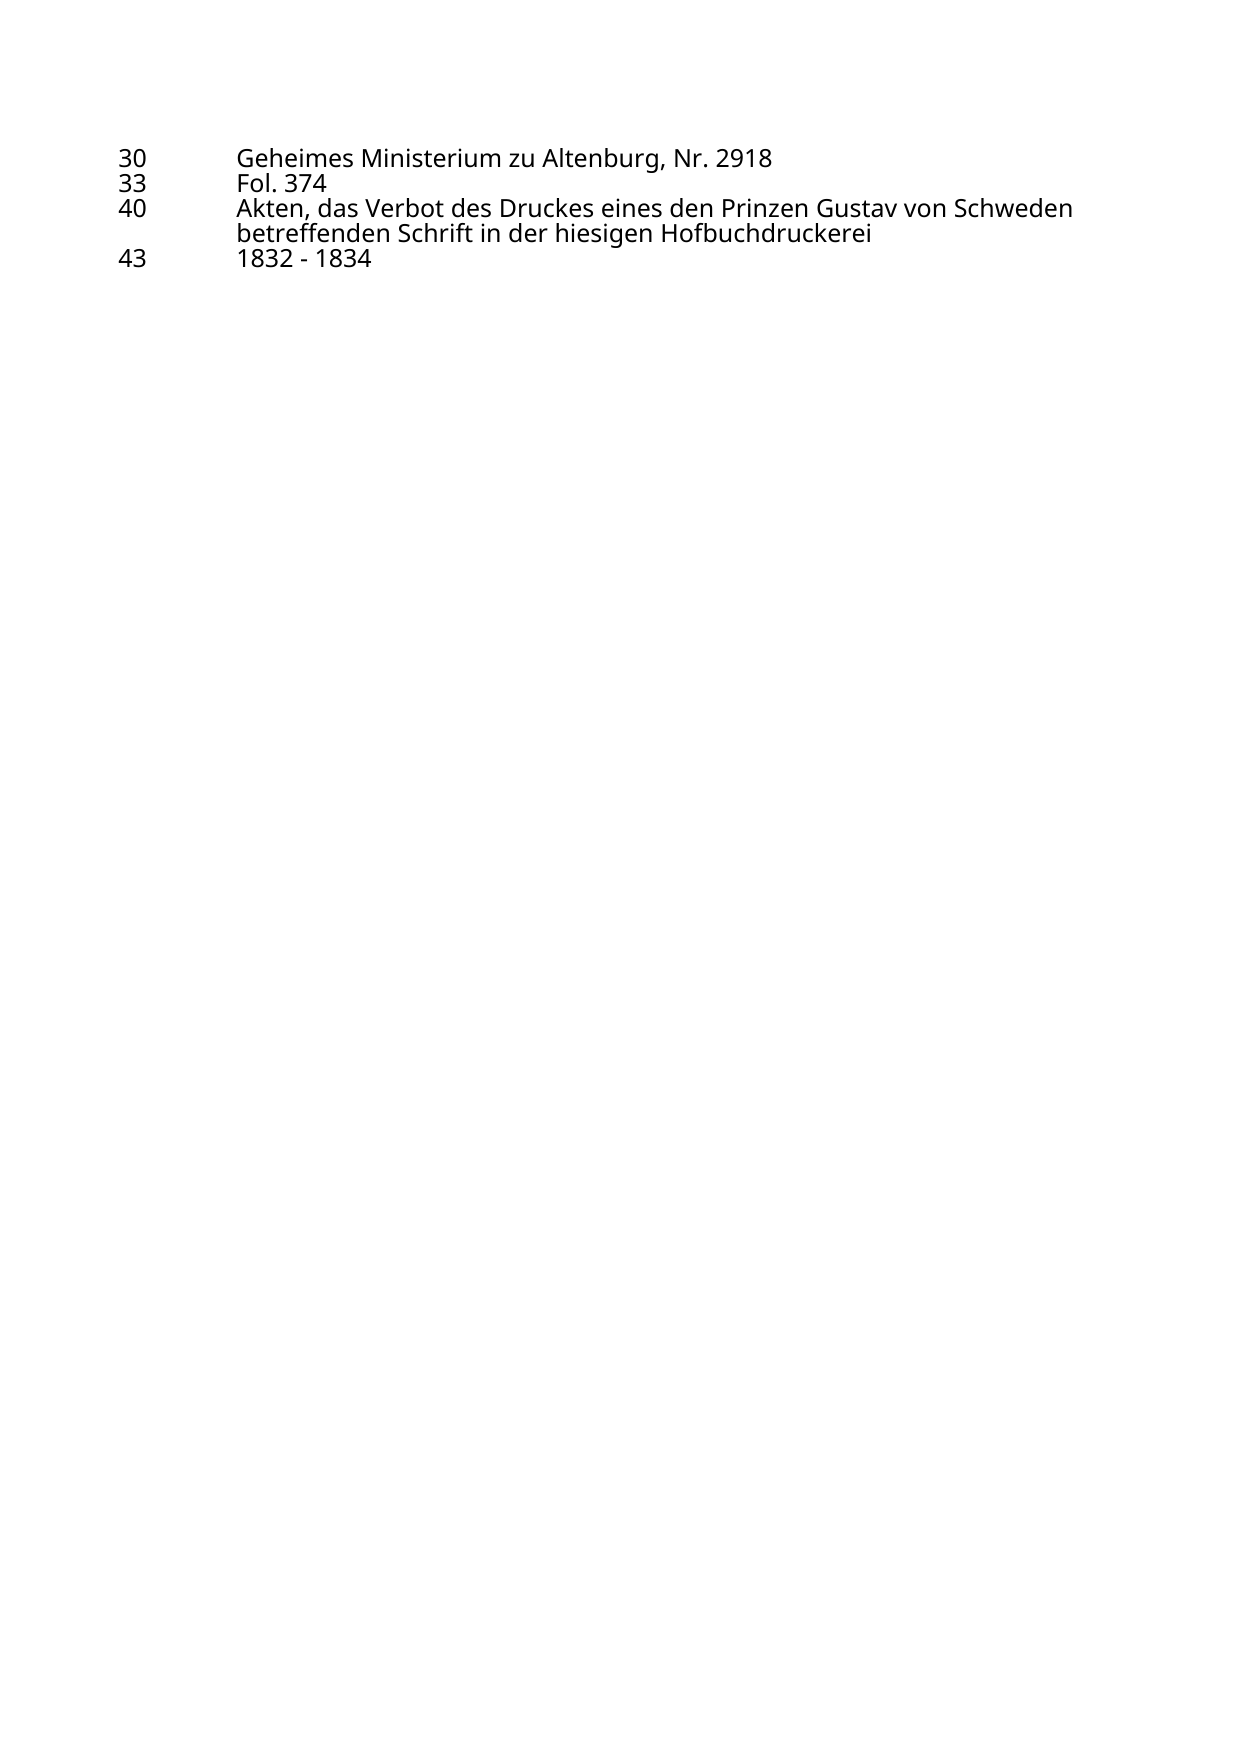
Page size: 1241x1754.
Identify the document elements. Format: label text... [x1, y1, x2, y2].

text 43 1832 - 1834 [118, 248, 1122, 273]
text 33 Fol. 374 [118, 173, 1122, 198]
text 30 Geheimes Ministerium zu Altenburg, Nr. 2918 [118, 148, 1122, 173]
text 40 Akten, das s[2{Verbot} des 1{Druck}]ses eines den p[3{Prinz}en 2{Gustav} von 6{o[Schweden]o}]p betreffenden s[Schrift]s in der hiesigen k[1{Hofbuchdruckerei} 2{<o[Altenburg]o>}]k [118, 198, 1122, 248]
